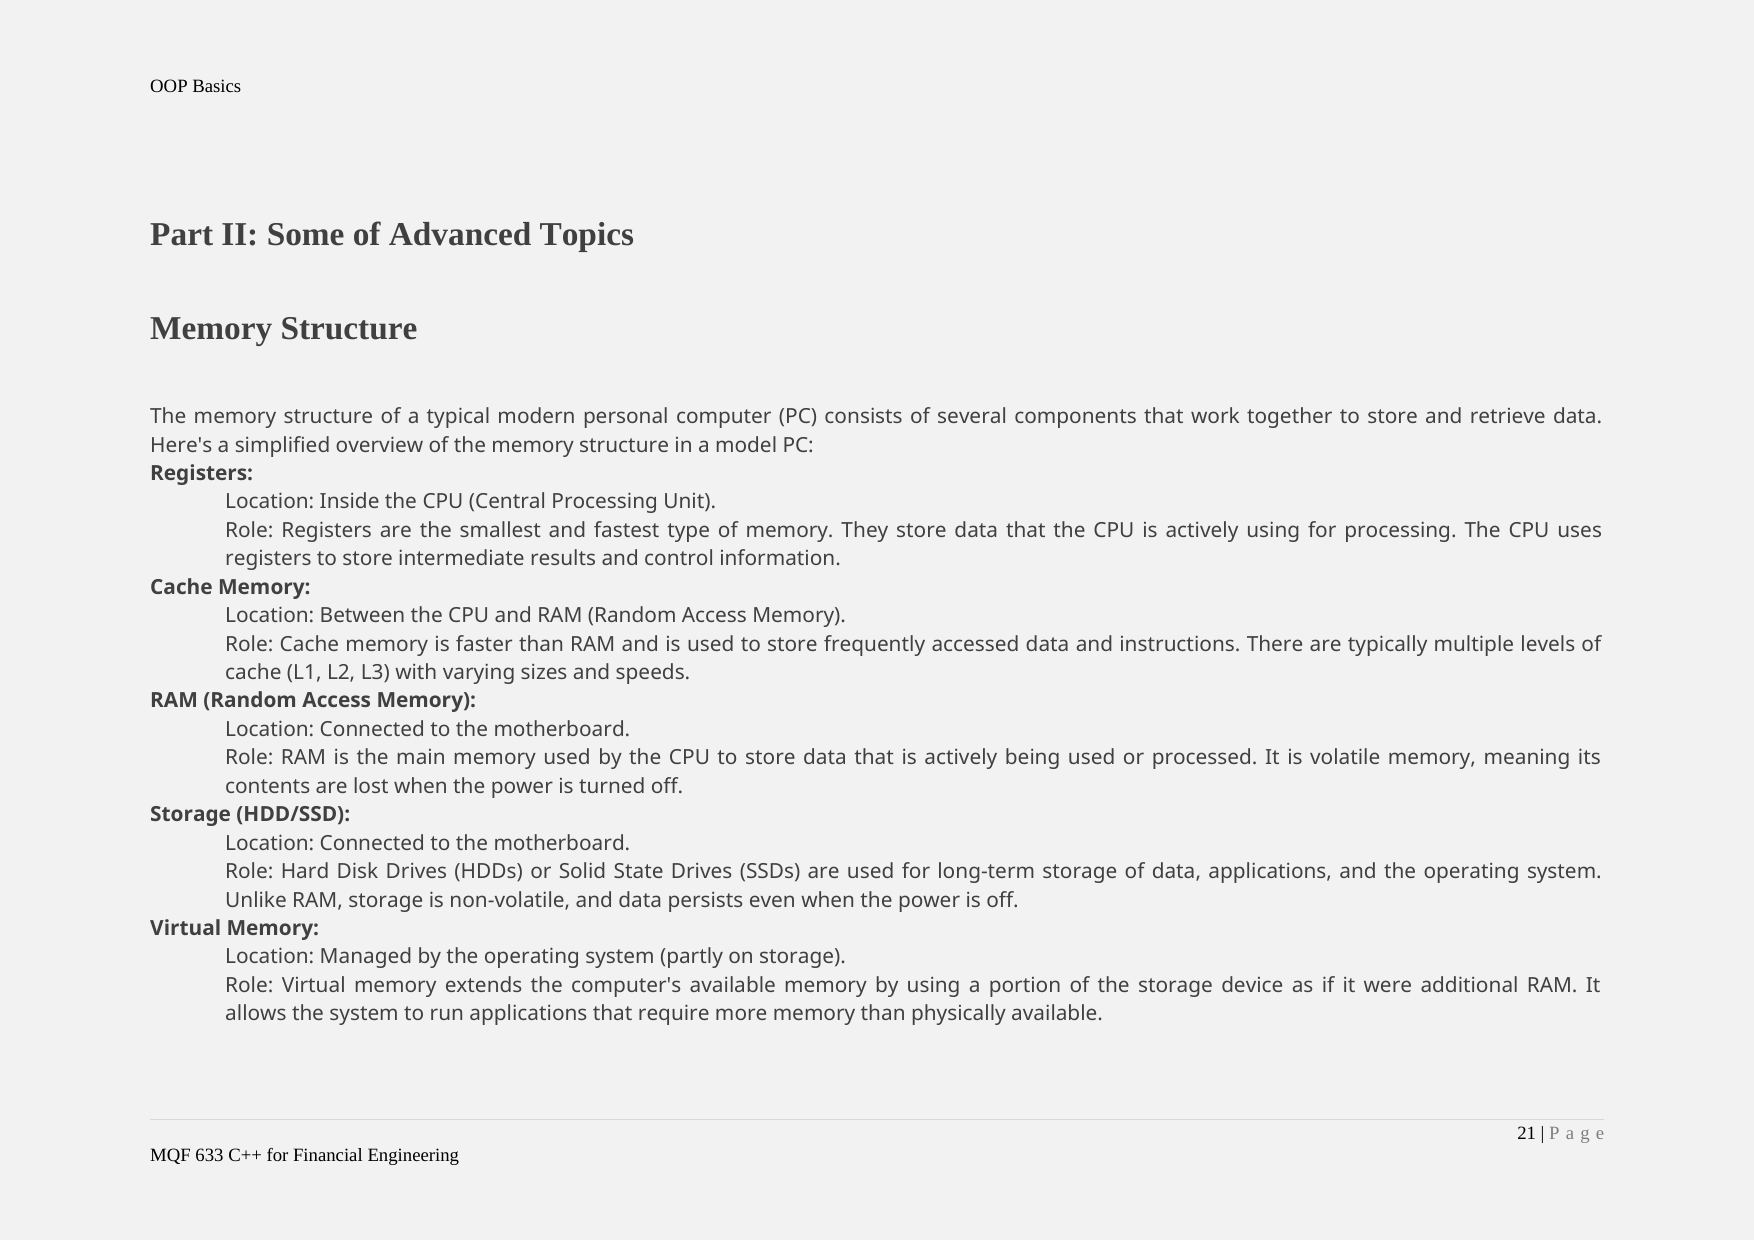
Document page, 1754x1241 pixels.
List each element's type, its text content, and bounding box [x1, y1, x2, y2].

subtitle Memory Structure [150, 308, 1604, 346]
text Storage (HDD/SSD): [150, 799, 1604, 828]
text Role: Virtual memory extends the computer's available memory by using a portion of the storage device as if it were additional RAM. It allows the system to run applications that require more memory than physically available. [225, 970, 1604, 1027]
text Registers: [150, 458, 1604, 487]
text Location: Inside the CPU (Central Processing Unit). [225, 487, 1604, 515]
text Location: Connected to the motherboard. [225, 828, 1604, 856]
text The memory structure of a typical modern personal computer (PC) consists of several components that work together to store and retrieve data. Here's a simplified overview of the memory structure in a model PC: [150, 401, 1604, 458]
text Role: RAM is the main memory used by the CPU to store data that is actively being used or processed. It is volatile memory, meaning its contents are lost when the power is turned off. [225, 742, 1604, 799]
subtitle Part II: Some of Advanced Topics [150, 214, 1604, 253]
text Role: Cache memory is faster than RAM and is used to store frequently accessed data and instructions. There are typically multiple levels of cache (L1, L2, L3) with varying sizes and speeds. [225, 629, 1604, 686]
text RAM (Random Access Memory): [150, 686, 1604, 714]
text Role: Hard Disk Drives (HDDs) or Solid State Drives (SSDs) are used for long-term storage of data, applications, and the operating system. Unlike RAM, storage is non-volatile, and data persists even when the power is off. [225, 856, 1604, 913]
text Location: Managed by the operating system (partly on storage). [150, 942, 1604, 970]
text Location: Connected to the motherboard. [225, 714, 1604, 742]
text Role: Registers are the smallest and fastest type of memory. They store data that the CPU is actively using for processing. The CPU uses registers to store intermediate results and control information. [225, 515, 1604, 572]
text Virtual Memory: [150, 913, 1604, 942]
text Cache Memory: [150, 572, 1604, 600]
text Location: Between the CPU and RAM (Random Access Memory). [225, 600, 1604, 629]
